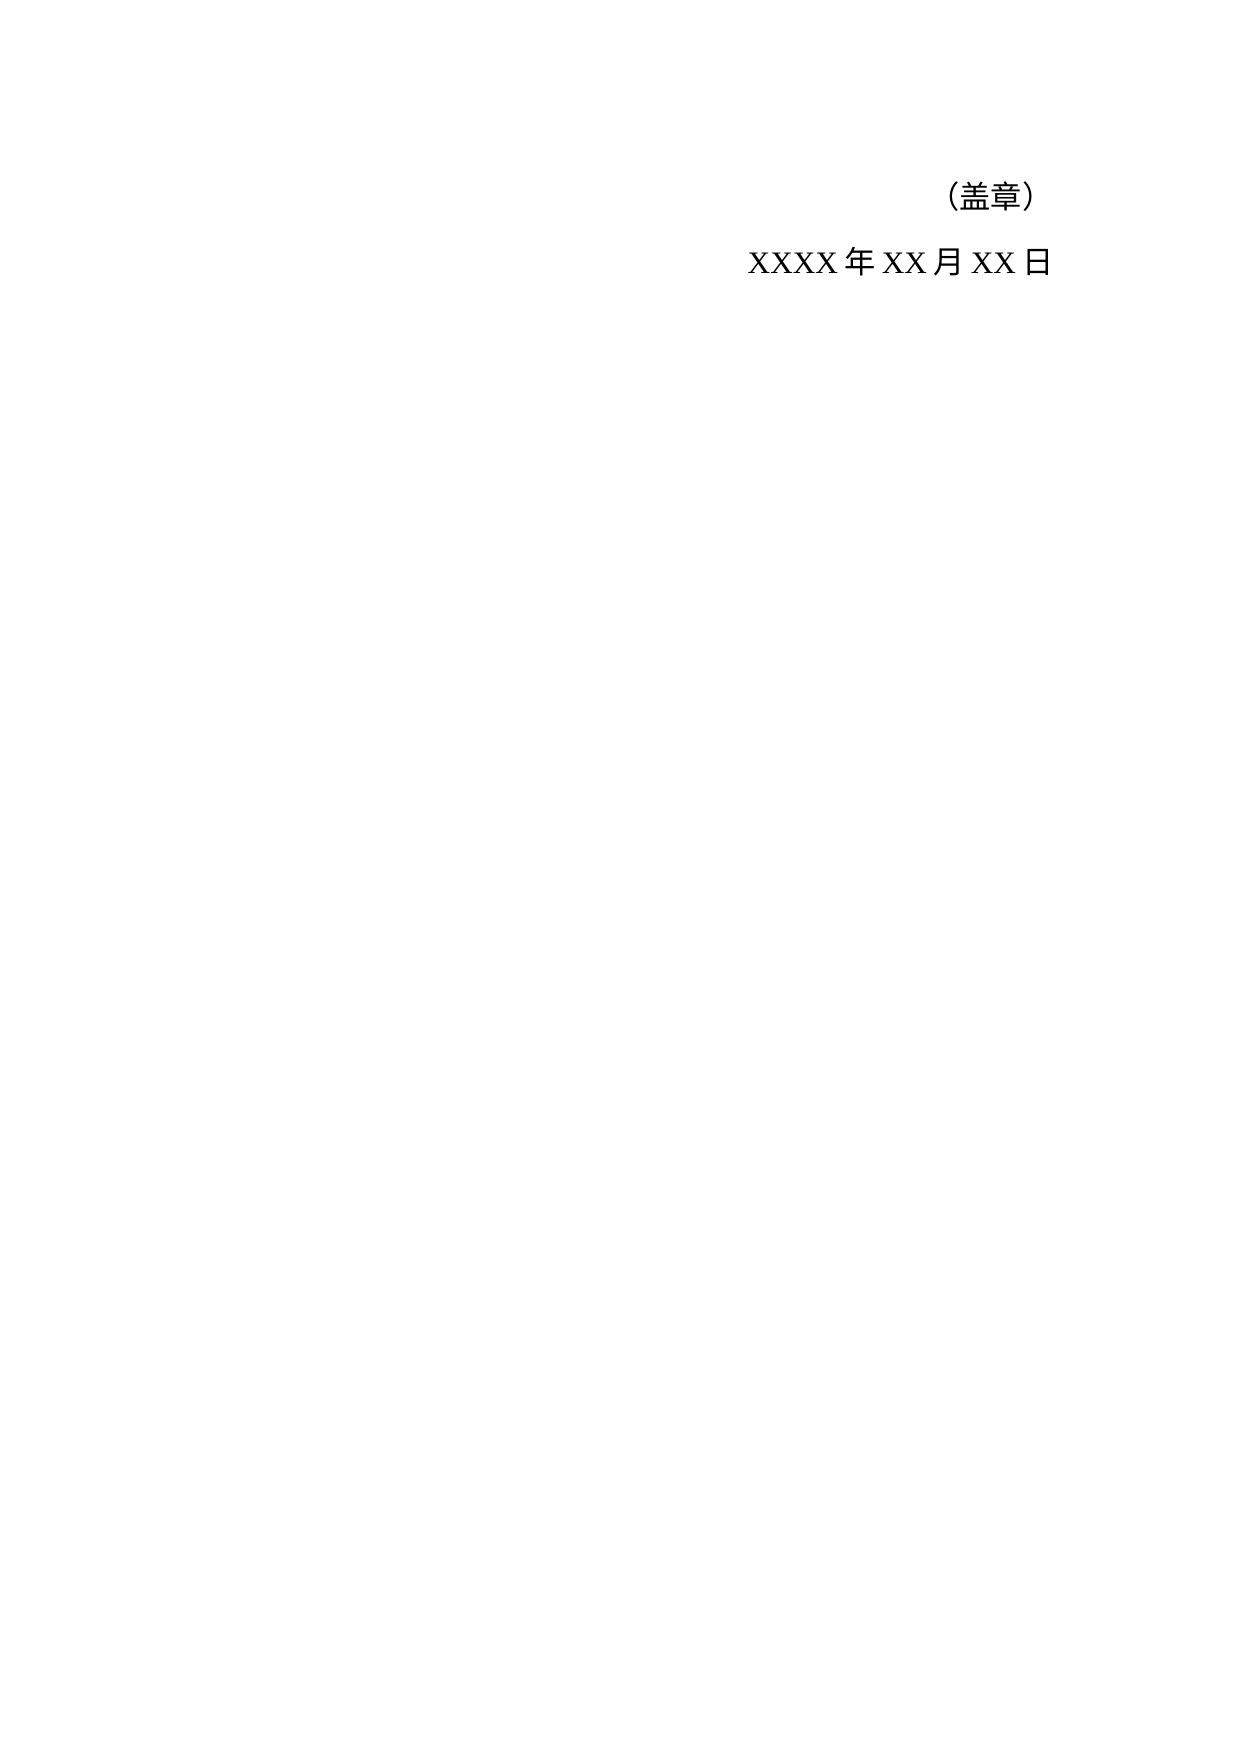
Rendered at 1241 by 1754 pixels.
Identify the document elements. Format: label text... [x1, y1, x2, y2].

text XXXX年XX月XX日 [187, 227, 1053, 292]
text （盖章） [187, 162, 1053, 227]
